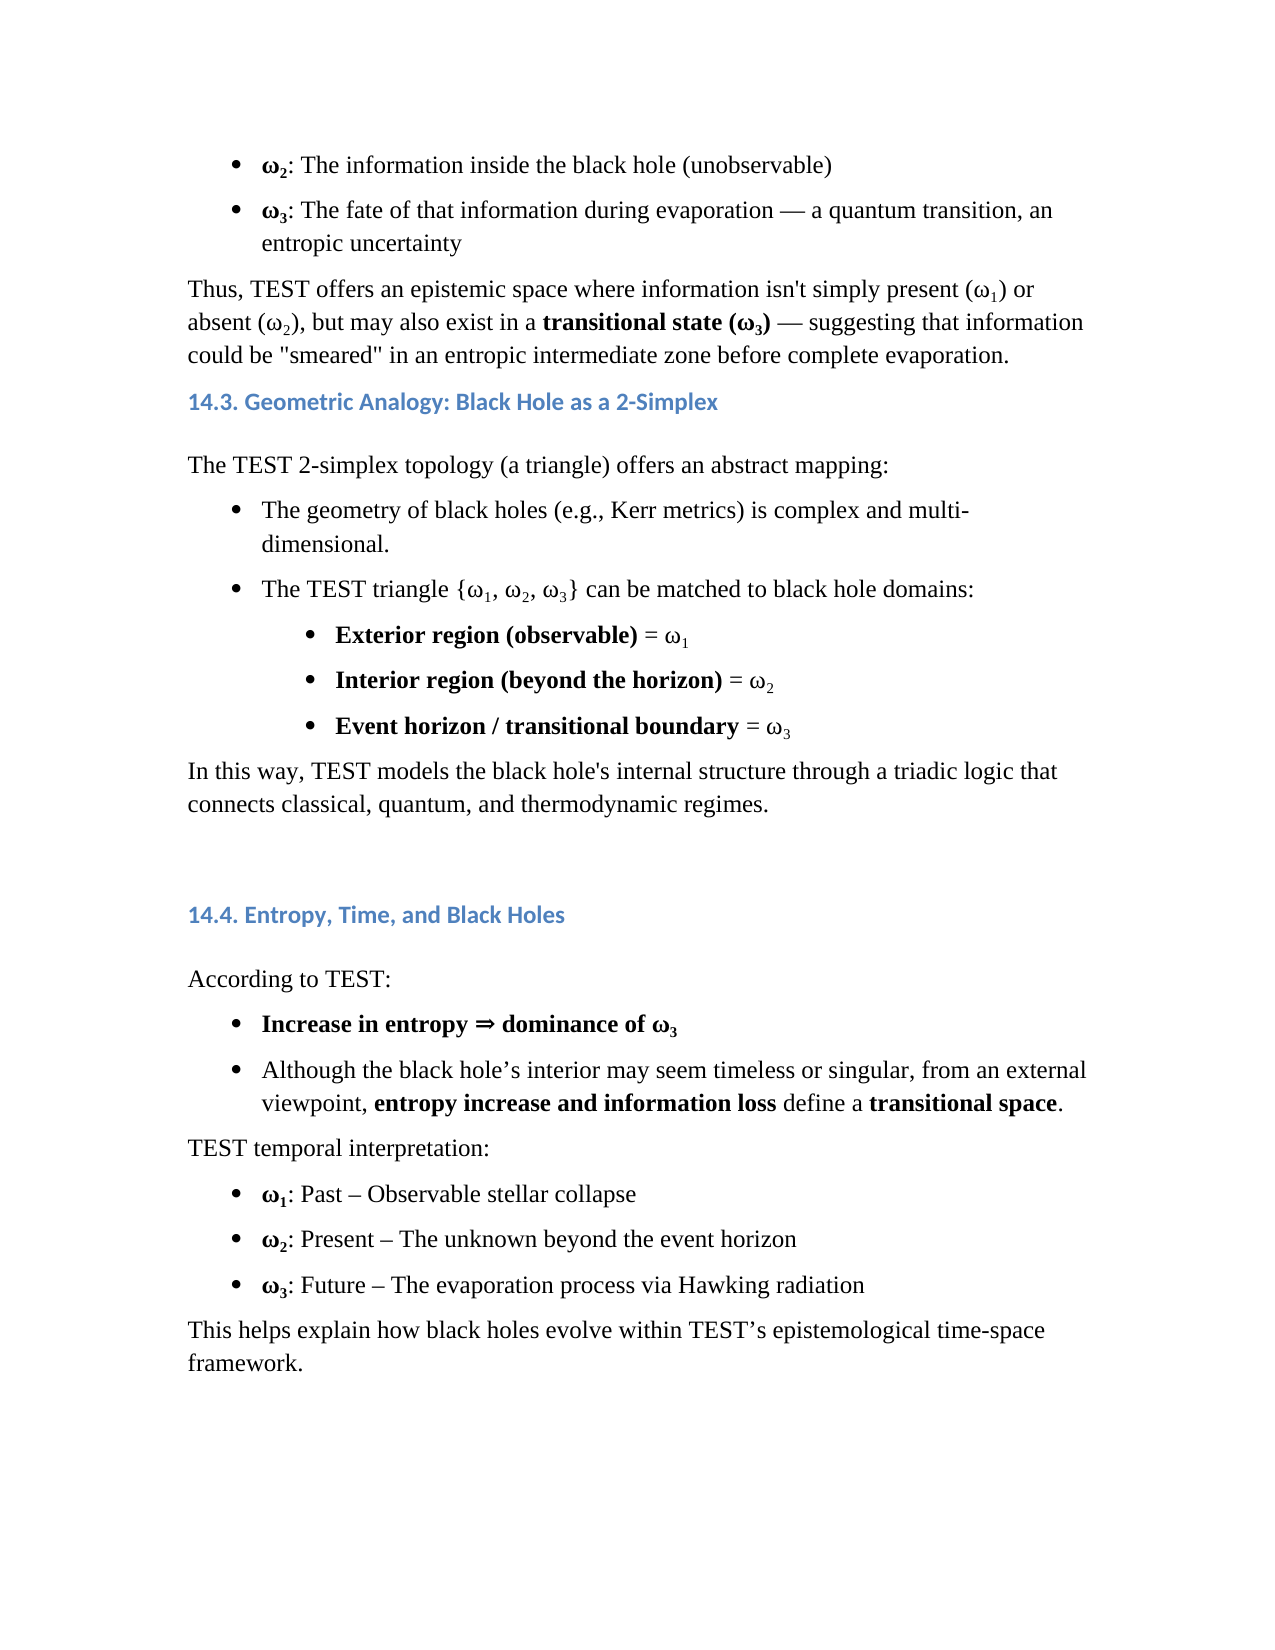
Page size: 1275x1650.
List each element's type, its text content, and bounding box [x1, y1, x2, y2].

text The TEST 2-simplex topology (a triangle) offers an abstract mapping: [187, 450, 1087, 479]
text This helps explain how black holes evolve within TEST’s epistemological time-space framework. [187, 1315, 1087, 1377]
list ω₃: The fate of that information during evaporation — a quantum transition, an entropic uncertainty [232, 196, 1087, 257]
text In this way, TEST models the black hole's internal structure through a triadic logic that connects classical, quantum, and thermodynamic regimes. [187, 756, 1087, 818]
text TEST temporal interpretation: [187, 1133, 1087, 1162]
list Event horizon / transitional boundary = ω₃ [306, 711, 1087, 739]
list ω₂: Present – The unknown beyond the event horizon [232, 1224, 1087, 1253]
list ω₁: Past – Observable stellar collapse [232, 1179, 1087, 1208]
list ω₂: The information inside the black hole (unobservable) [232, 150, 1087, 179]
text According to TEST: [187, 964, 1087, 992]
list Interior region (beyond the horizon) = ω₂ [306, 665, 1087, 694]
text Thus, TEST offers an epistemic space where information isn't simply present (ω₁) or absent (ω₂), but may also exist in a transitional state (ω₃) — suggesting that information could be "smeared" in an entropic intermediate zone before complete evaporation. [187, 274, 1087, 369]
list Increase in entropy ⇒ dominance of ω₃ [232, 1009, 1087, 1038]
list The TEST triangle {ω₁, ω₂, ω₃} can be matched to black hole domains: [232, 574, 1087, 603]
subtitle 14.4. Entropy, Time, and Black Holes [187, 899, 1087, 930]
list Exterior region (observable) = ω₁ [306, 620, 1087, 648]
list ω₃: Future – The evaporation process via Hawking radiation [232, 1270, 1087, 1299]
list Although the black hole’s interior may seem timeless or singular, from an external viewpoint, entropy increase and information loss define a transitional space. [232, 1055, 1087, 1117]
subtitle 14.3. Geometric Analogy: Black Hole as a 2-Simplex [187, 386, 1087, 416]
list The geometry of black holes (e.g., Kerr metrics) is complex and multi-dimensional. [232, 496, 1087, 557]
